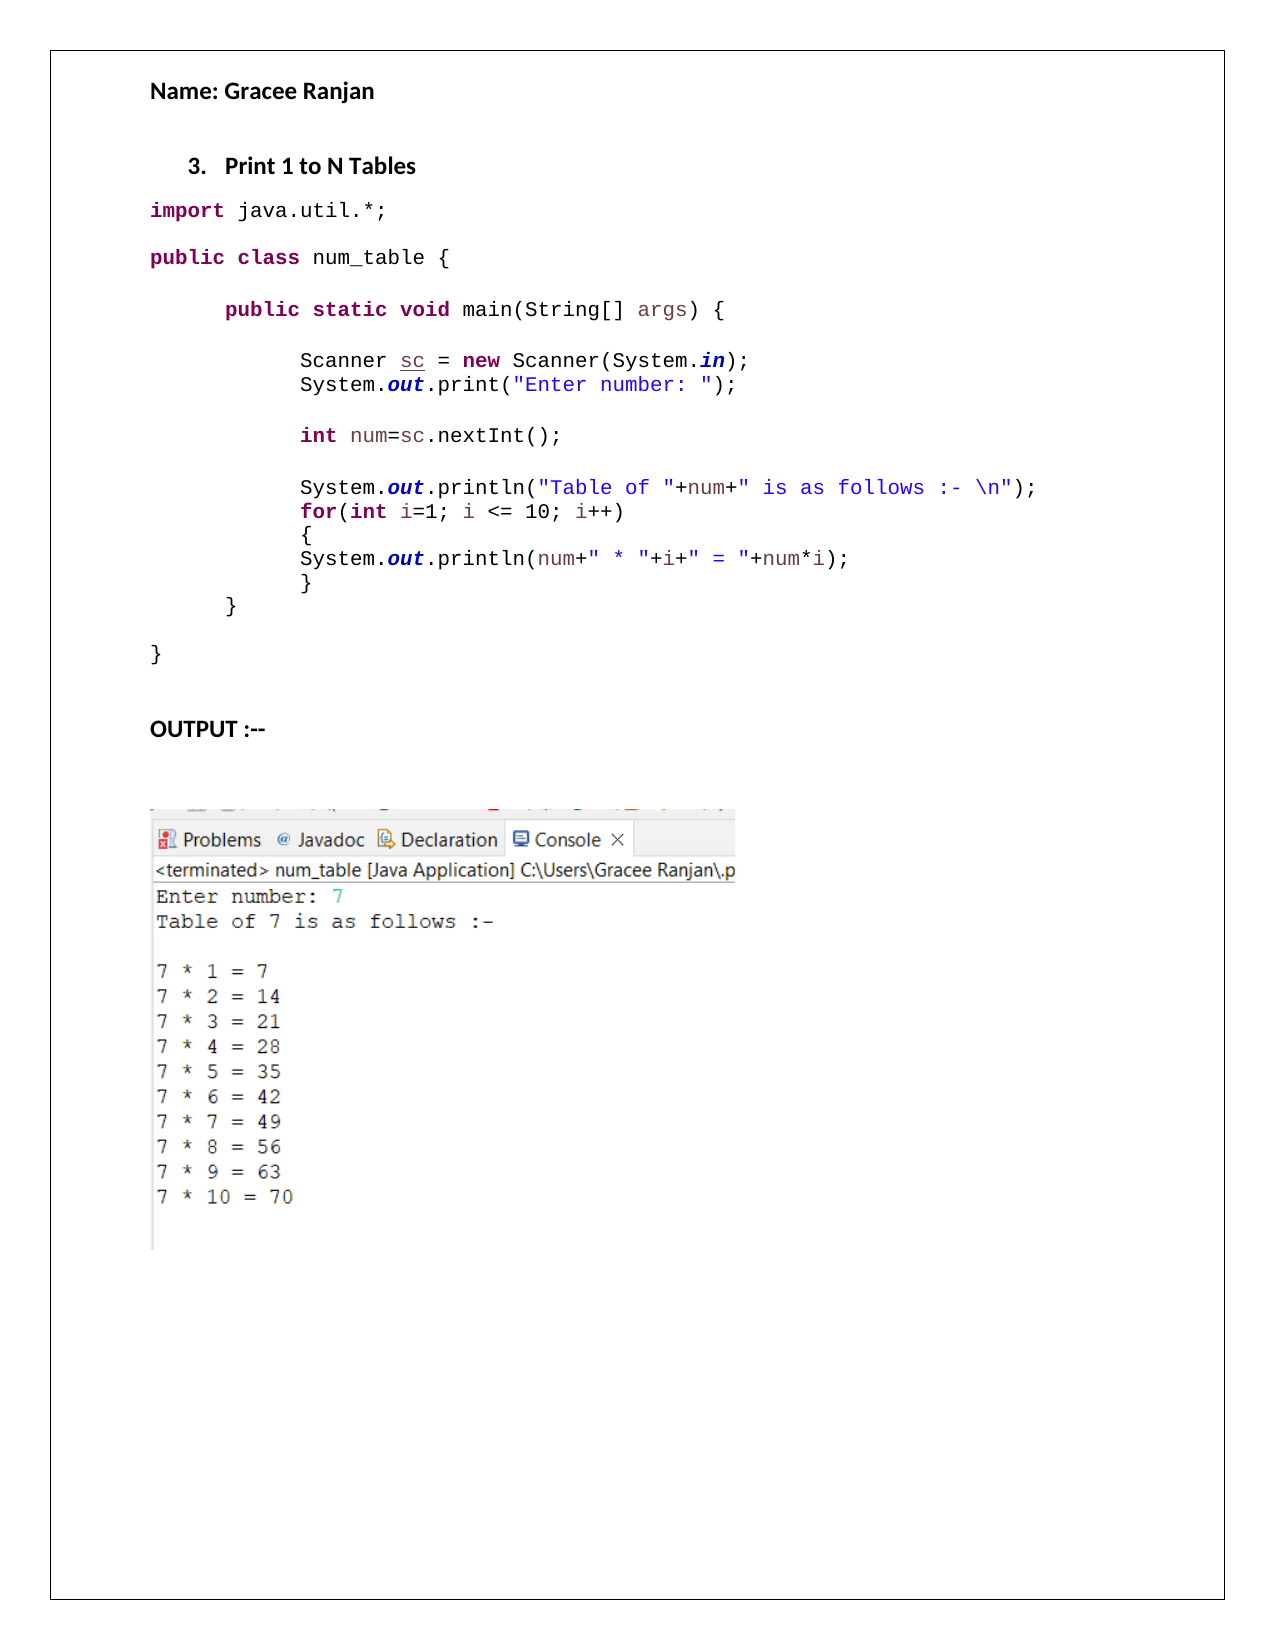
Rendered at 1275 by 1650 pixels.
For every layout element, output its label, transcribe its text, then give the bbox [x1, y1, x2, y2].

text public class num_table { [150, 247, 1125, 271]
text { [150, 524, 1125, 548]
text int num=sc.nextInt(); [150, 426, 1125, 449]
text import java.util.*; [150, 199, 1125, 223]
text System.out.println("Table of "+num+" is as follows :- \n"); [150, 477, 1125, 501]
text Scanner sc = new Scanner(System.in); [150, 350, 1125, 374]
text } [150, 572, 1125, 595]
picture [150, 809, 736, 1250]
text System.out.print("Enter number: "); [150, 374, 1125, 397]
list Print 1 to N Tables [187, 150, 1125, 181]
text System.out.println(num+" * "+i+" = "+num*i); [150, 548, 1125, 572]
text OUTPUT :-- [150, 713, 1125, 744]
text } [150, 595, 1125, 619]
text } [150, 643, 1125, 666]
text public static void main(String[] args) { [150, 298, 1125, 322]
text for(int i=1; i <= 10; i++) [150, 501, 1125, 524]
